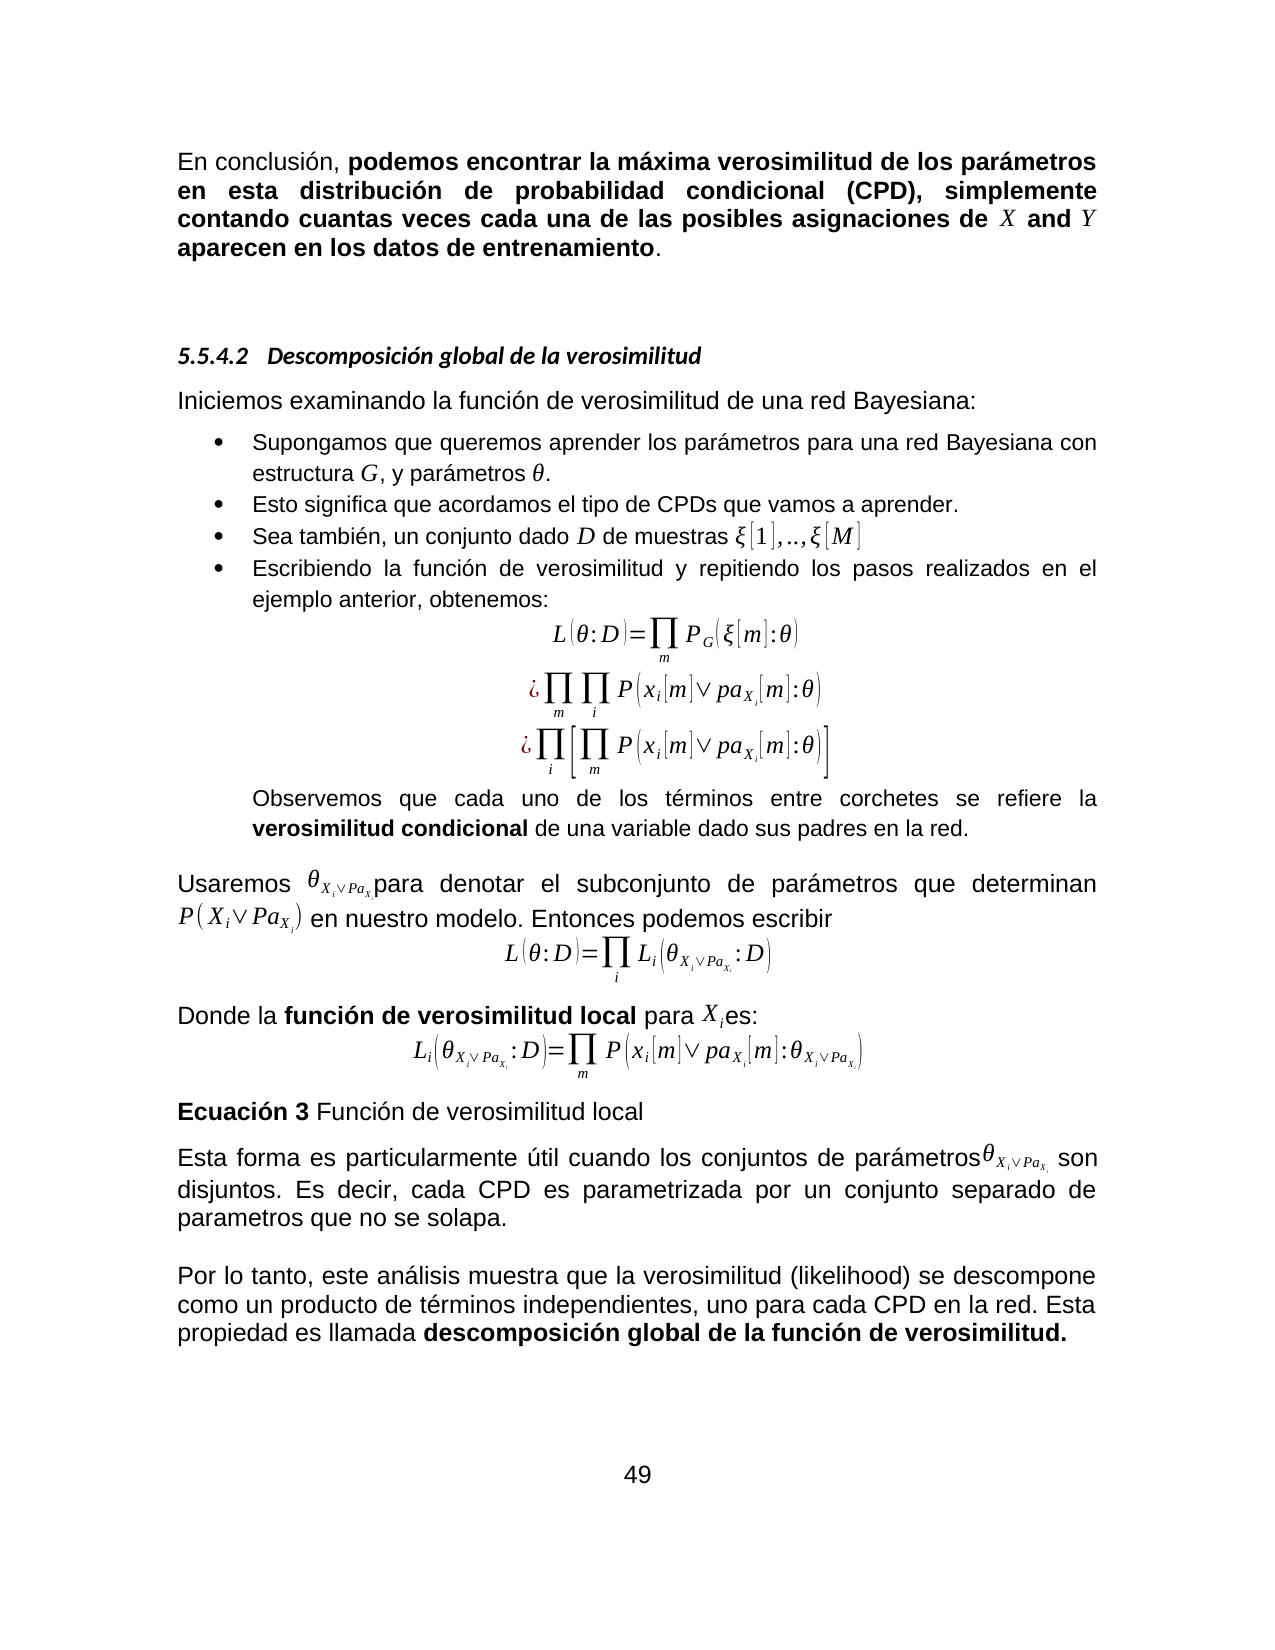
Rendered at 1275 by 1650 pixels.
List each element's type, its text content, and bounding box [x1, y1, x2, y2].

list Supongamos que queremos aprender los parámetros para una red Bayesiana con estructura , y parámetros . [214, 429, 1098, 487]
list Esto significa que acordamos el tipo de CPDs que vamos a aprender. [214, 491, 1098, 517]
subtitle Descomposición global de la verosimilitud [177, 340, 1098, 371]
text En conclusión, podemos encontrar la máxima verosimilitud de los parámetros en esta distribución de probabilidad condicional (CPD), simplemente contando cuantas veces cada una de las posibles asignaciones de and aparecen en los datos de entrenamiento. [177, 147, 1098, 262]
text Esta forma es particularmente útil cuando los conjuntos de parámetros son disjuntos. Es decir, cada CPD es parametrizada por un conjunto separado de parametros que no se solapa. [177, 1140, 1098, 1232]
list Sea también, un conjunto dado de muestras [214, 521, 1098, 552]
text Usaremos para denotar el subconjunto de parámetros que determinan en nuestro modelo. Entonces podemos escribir [177, 866, 1098, 935]
text Donde la función de verosimilitud local para es: [177, 1000, 1098, 1031]
text Ecuación 3 Función de verosimilitud local [177, 1097, 1098, 1125]
list Escribiendo la función de verosimilitud y repitiendo los pasos realizados en el ejemplo anterior, obtenemos: [214, 555, 1098, 612]
text Iniciemos examinando la función de verosimilitud de una red Bayesiana: [177, 386, 1098, 415]
list Observemos que cada uno de los términos entre corchetes se refiere la verosimilitud condicional de una variable dado sus padres en la red. [252, 785, 1098, 841]
text Por lo tanto, este análisis muestra que la verosimilitud (likelihood) se descompone como un producto de términos independientes, uno para cada CPD en la red. Esta propiedad es llamada descomposición global de la función de verosimilitud. [177, 1261, 1098, 1347]
